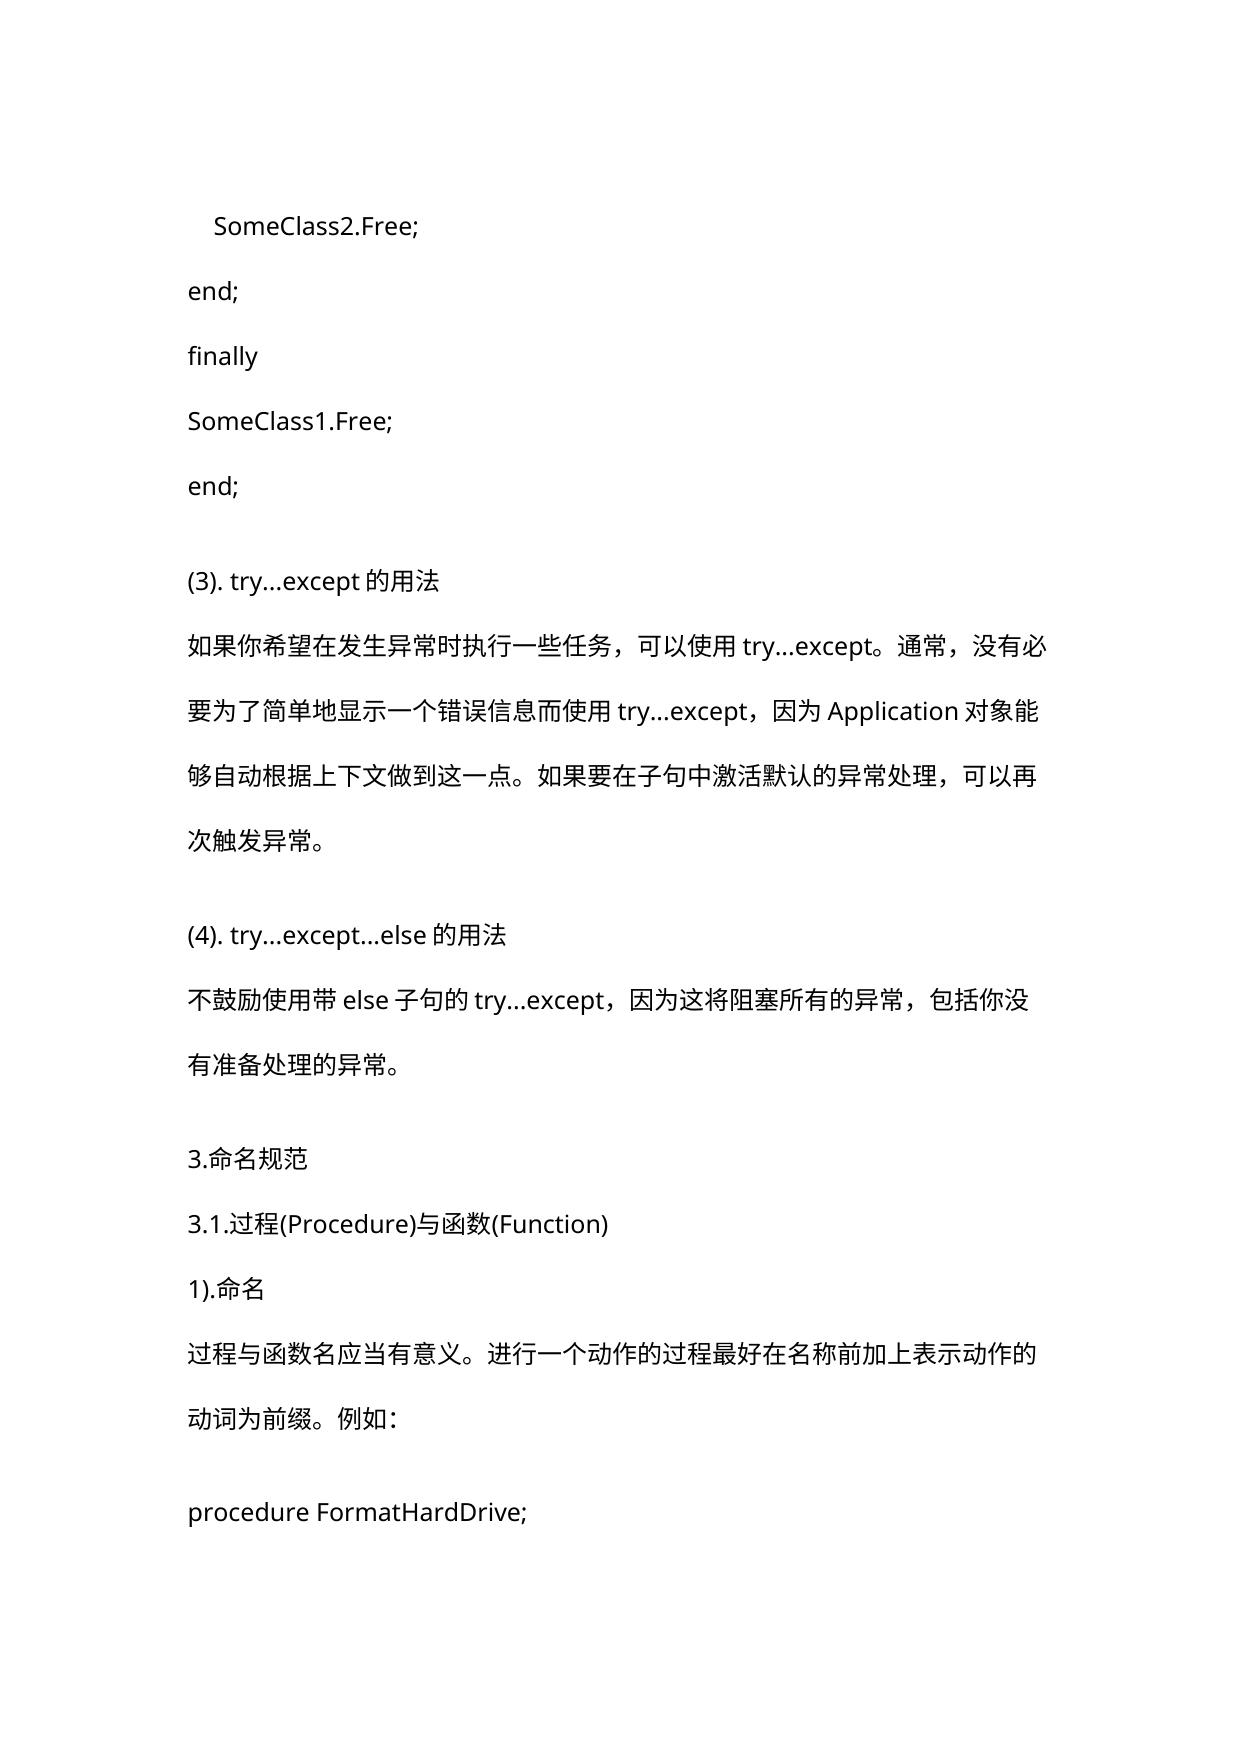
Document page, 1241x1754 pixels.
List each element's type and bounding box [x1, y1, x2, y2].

table_header [186, 162, 1051, 1575]
